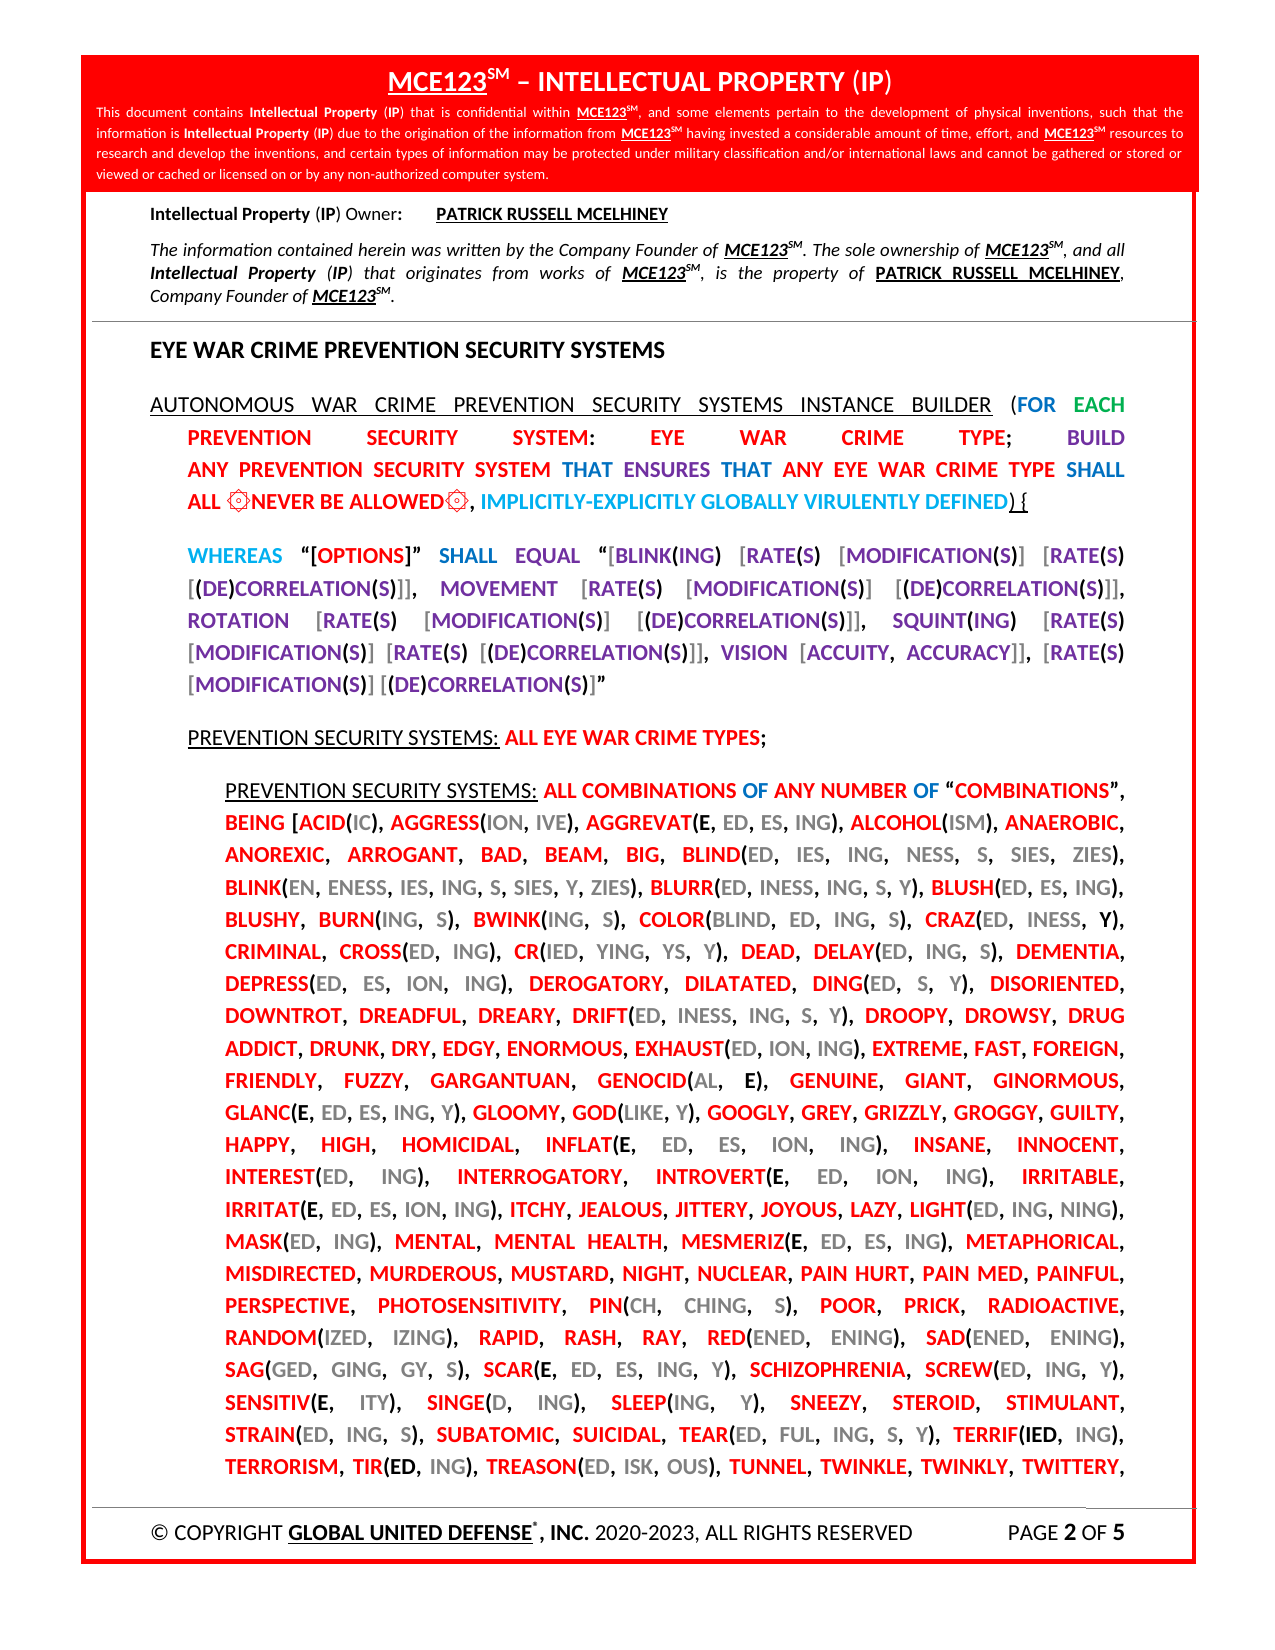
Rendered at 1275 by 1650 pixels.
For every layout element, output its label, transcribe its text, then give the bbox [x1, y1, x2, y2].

text PREVENTION SECURITY SYSTEMS: ALL EYE WAR CRIME TYPES; [187, 723, 1125, 751]
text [225, 776, 1125, 1480]
text EYE WAR CRIME PREVENTION SECURITY SYSTEMS [150, 335, 1125, 365]
text AUTONOMOUS WAR CRIME PREVENTION SECURITY SYSTEMS INSTANCE BUILDER (FOR EACH PREVENTION SECURITY SYSTEM: EYE WAR CRIME TYPE; BUILD ANY PREVENTION SECURITY SYSTEM THAT ENSURES THAT ANY EYE WAR CRIME TYPE SHALL ALL ۞NEVER BE ALLOWED۞, IMPLICITLY-EXPLICITLY GLOBALLY VIRULENTLY DEFINED) { [150, 391, 1125, 516]
text WHEREAS “[OPTIONS]” SHALL EQUAL “[BLINK(ING) [RATE(S) [MODIFICATION(S)] [RATE(S) [(DE)CORRELATION(S)]], MOVEMENT [RATE(S) [MODIFICATION(S)] [(DE)CORRELATION(S)]], ROTATION [RATE(S) [MODIFICATION(S)] [(DE)CORRELATION(S)]], SQUINT(ING) [RATE(S) [MODIFICATION(S)] [RATE(S) [(DE)CORRELATION(S)]], VISION [ACCUITY, ACCURACY]], [RATE(S) [MODIFICATION(S)] [(DE)CORRELATION(S)]” [187, 541, 1125, 698]
